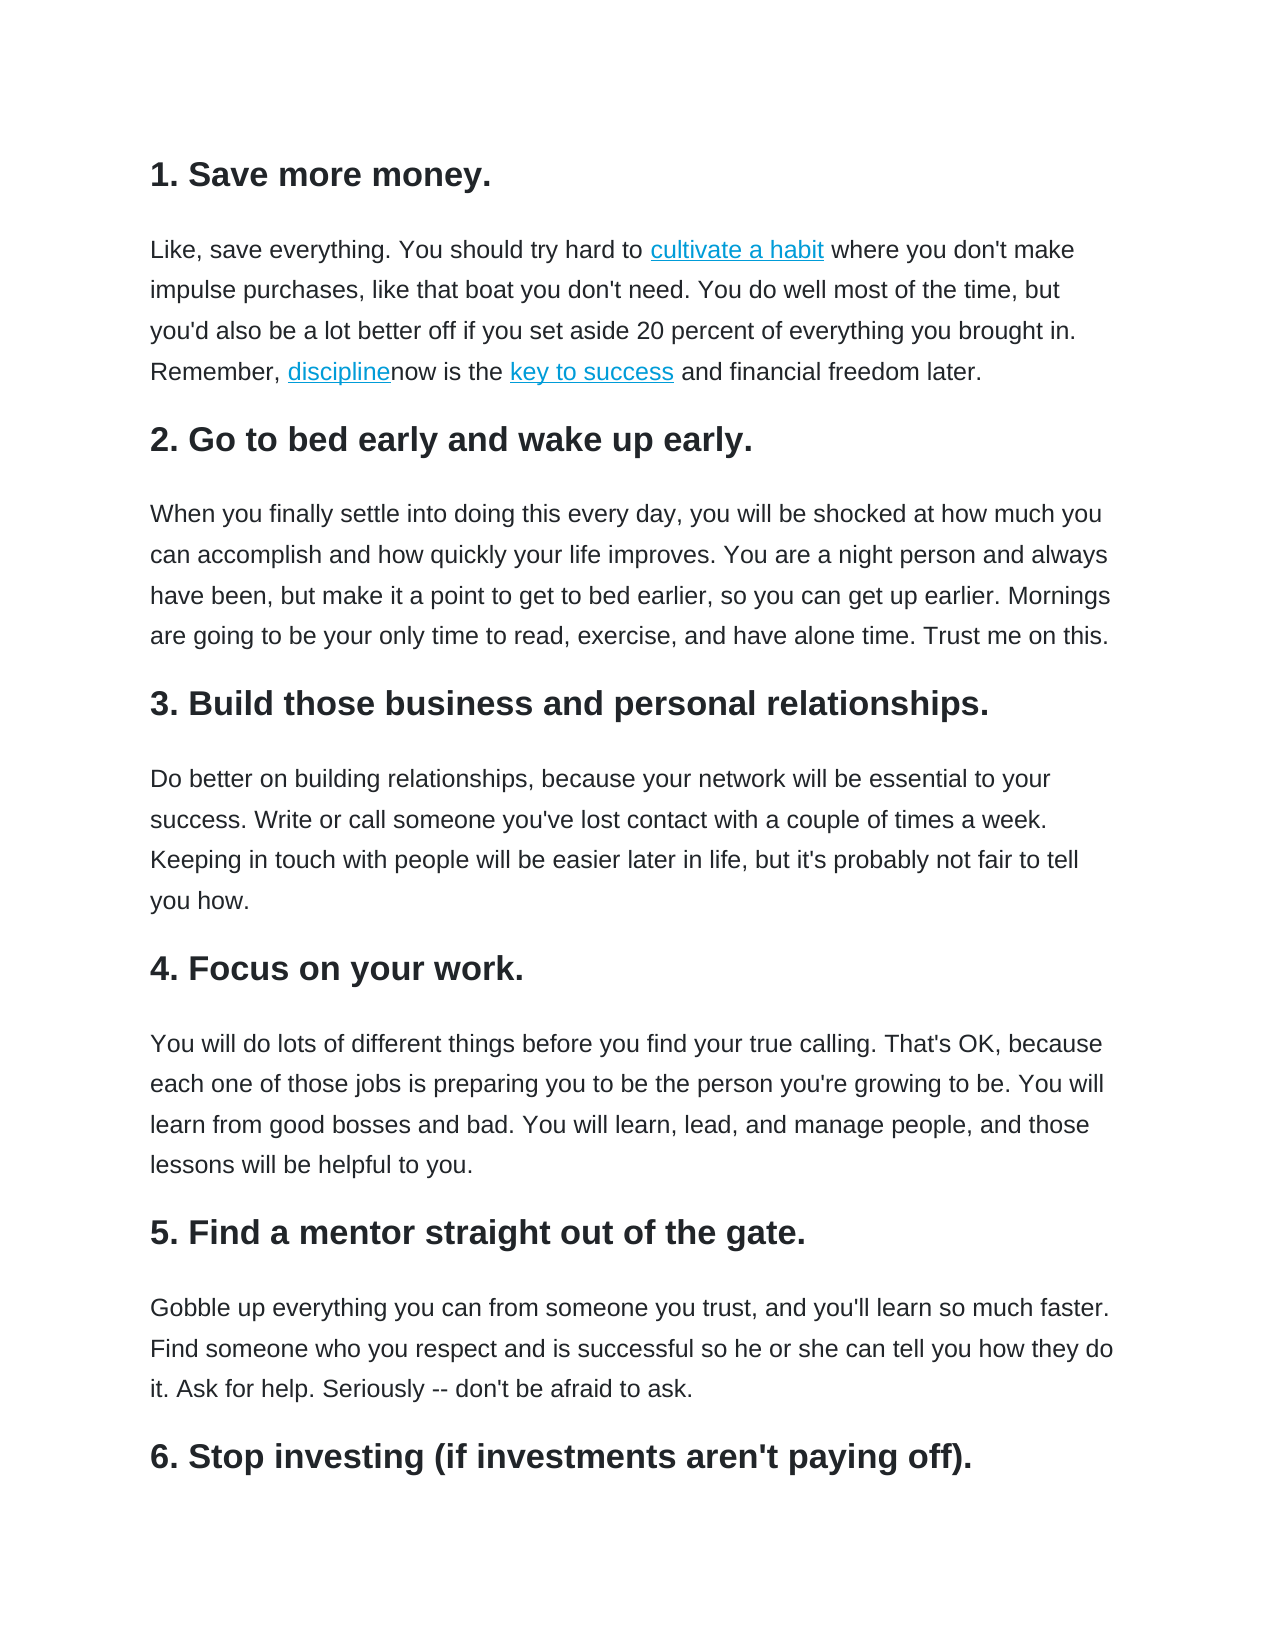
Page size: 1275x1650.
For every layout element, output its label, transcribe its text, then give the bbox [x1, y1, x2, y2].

text Do better on building relationships, because your network will be essential to your success. Write or call someone you've lost contact with a couple of times a week. Keeping in touch with people will be easier later in life, but it's probably not fair to tell you how. [150, 752, 1125, 914]
text 5. Find a mentor straight out of the gate. [150, 1208, 1125, 1252]
text When you finally settle into doing this every day, you will be shocked at how much you can accomplish and how quickly your life improves. You are a night person and always have been, but make it a point to get to bed earlier, so you can get up earlier. Mornings are going to be your only time to read, exercise, and have alone time. Trust me on this. [150, 487, 1125, 650]
text You will do lots of different things before you find your true calling. That's OK, because each one of those jobs is preparing you to be the person you're growing to be. You will learn from good bosses and bad. You will learn, lead, and manage people, and those lessons will be helpful to you. [150, 1017, 1125, 1179]
text 3. Build those business and personal relationships. [150, 679, 1125, 723]
text 4. Focus on your work. [150, 944, 1125, 987]
text Like, save everything. You should try hard to cultivate a habit where you don't make impulse purchases, like that boat you don't need. You do well most of the time, but you'd also be a lot better off if you set aside 20 percent of everything you brought in. Remember, disciplinenow is the key to success and financial freedom later. [150, 223, 1125, 385]
text 6. Stop investing (if investments aren't paying off). [150, 1432, 1125, 1476]
text Gobble up everything you can from someone you trust, and you'll learn so much faster. Find someone who you respect and is successful so he or she can tell you how they do it. Ask for help. Seriously -- don't be afraid to ask. [150, 1281, 1125, 1403]
text 2. Go to bed early and wake up early. [150, 414, 1125, 458]
text 1. Save more money. [150, 150, 1125, 194]
